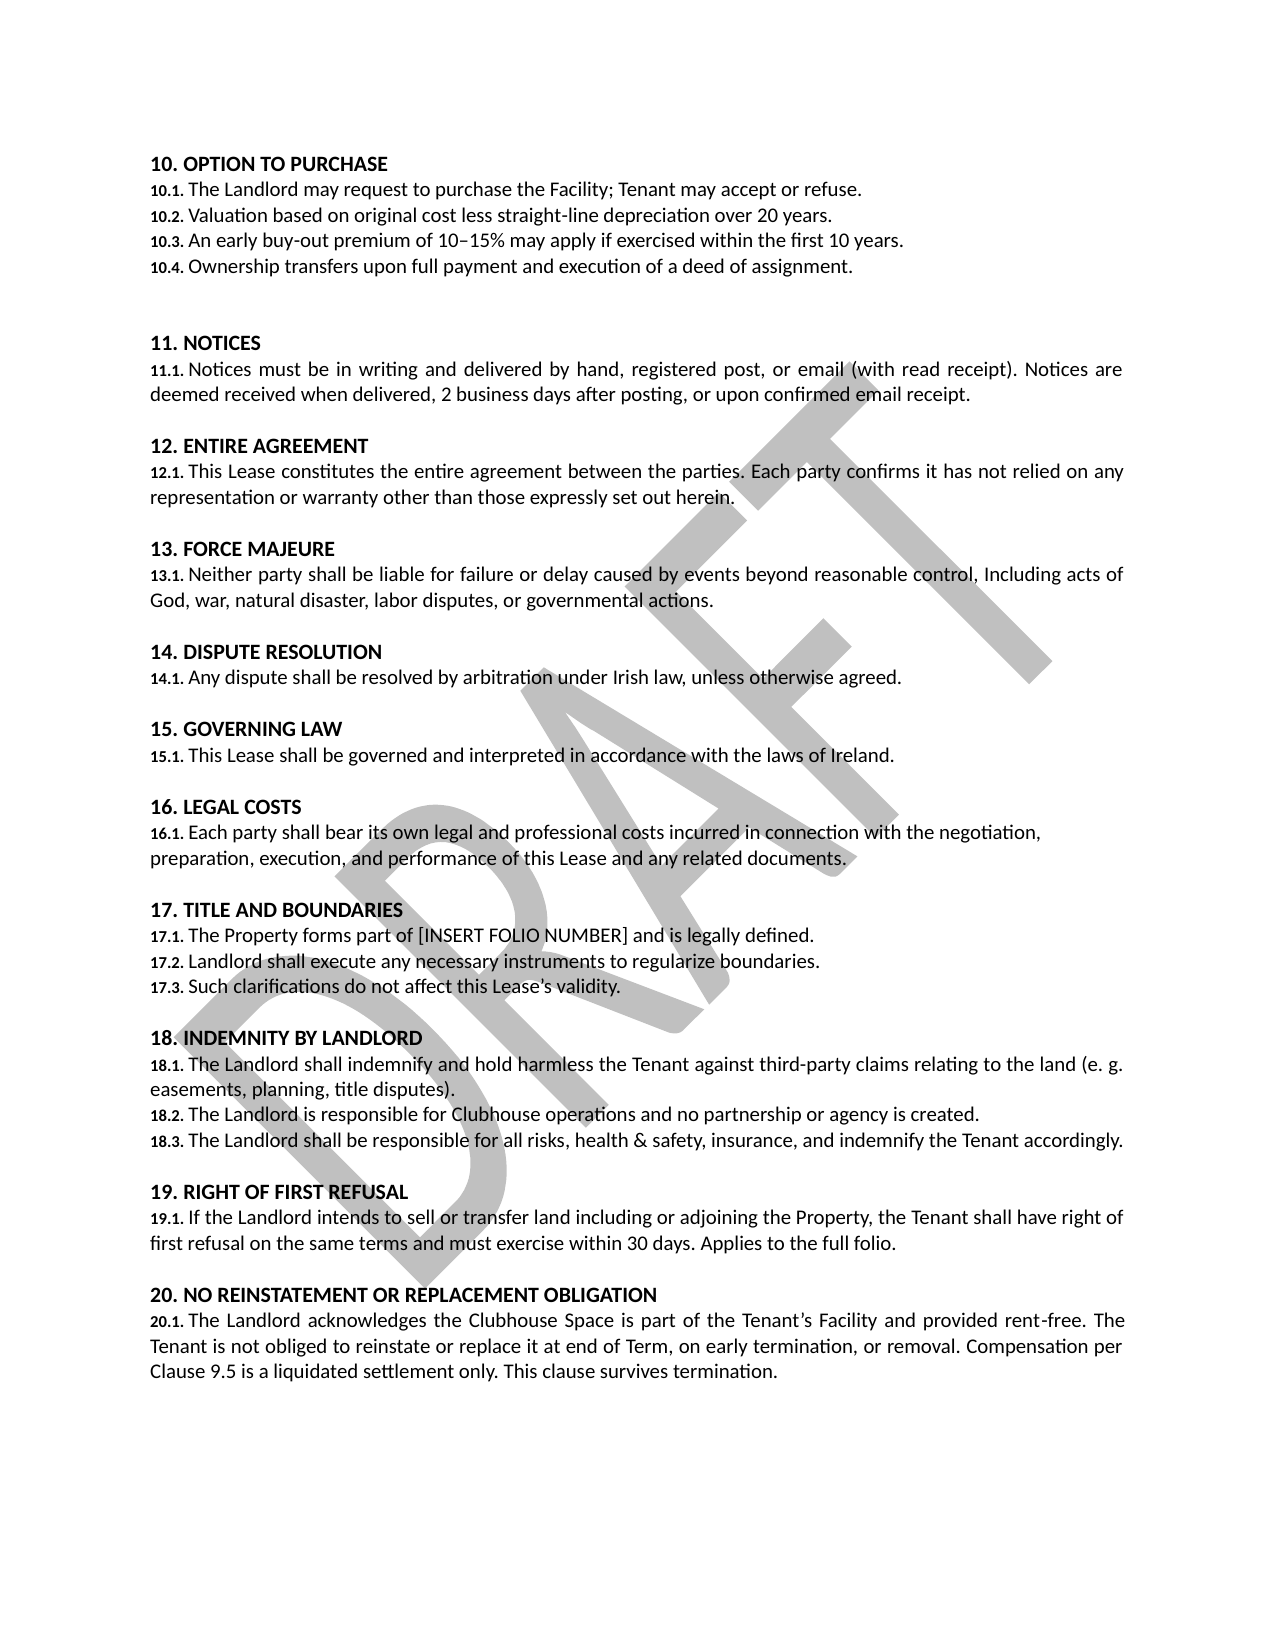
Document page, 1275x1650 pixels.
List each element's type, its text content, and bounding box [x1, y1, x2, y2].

text RIGHT OF FIRST REFUSAL [150, 1178, 1125, 1204]
title Such clarifications do not affect this Lease’s validity. [150, 973, 1125, 999]
list LEGAL COSTS [150, 793, 1125, 819]
title Neither party shall be liable for failure or delay caused by events beyond reasonable control, Including acts of God, war, natural disaster, labor disputes, or governmental actions. [150, 562, 1125, 612]
title Ownership transfers upon full payment and execution of a deed of assignment. [150, 253, 1125, 278]
text NOTICES [150, 329, 1125, 356]
text DISPUTE RESOLUTION [150, 638, 1125, 664]
title An early buy-out premium of 10–15% may apply if exercised within the first 10 years. [150, 227, 1125, 253]
title The Property forms part of [INSERT FOLIO NUMBER] and is legally defined. [150, 922, 1125, 948]
text GOVERNING LAW [150, 715, 1125, 742]
title Any dispute shall be resolved by arbitration under Irish law, unless otherwise agreed. [150, 664, 1125, 690]
title If the Landlord intends to sell or transfer land including or adjoining the Property, the Tenant shall have right of first refusal on the same terms and must exercise within 30 days. Applies to the full folio. [150, 1204, 1125, 1255]
text NO REINSTATEMENT OR REPLACEMENT OBLIGATION [150, 1281, 1125, 1307]
text OPTION TO PURCHASE [150, 150, 1125, 177]
text FORCE MAJEURE [150, 535, 1125, 562]
text INDEMNITY BY LANDLORD [150, 1024, 1125, 1051]
title The Landlord shall indemnify and hold harmless the Tenant against third-party claims relating to the land (e. g. easements, planning, title disputes). [150, 1051, 1125, 1102]
title Valuation based on original cost less straight-line depreciation over 20 years. [150, 202, 1125, 227]
title This Lease constitutes the entire agreement between the parties. Each party confirms it has not relied on any representation or warranty other than those expressly set out herein. [150, 459, 1125, 509]
title Landlord shall execute any necessary instruments to regularize boundaries. [150, 948, 1125, 973]
title The Landlord is responsible for Clubhouse operations and no partnership or agency is created. [150, 1102, 1125, 1127]
text ENTIRE AGREEMENT [150, 432, 1125, 459]
title The Landlord acknowledges the Clubhouse Space is part of the Tenant’s Facility and provided rent-free. The Tenant is not obliged to reinstate or replace it at end of Term, on early termination, or removal. Compensation per Clause 9.5 is a liquidated settlement only. This clause survives termination. [150, 1307, 1125, 1384]
title The Landlord shall be responsible for all risks, health & safety, insurance, and indemnify the Tenant accordingly. [150, 1127, 1125, 1152]
text TITLE AND BOUNDARIES [150, 896, 1125, 922]
title The Landlord may request to purchase the Facility; Tenant may accept or refuse. [150, 177, 1125, 202]
title This Lease shall be governed and interpreted in accordance with the laws of Ireland. [150, 742, 1125, 767]
title Notices must be in writing and delivered by hand, registered post, or email (with read receipt). Notices are deemed received when delivered, 2 business days after posting, or upon confirmed email receipt. [150, 356, 1125, 407]
title Each party shall bear its own legal and professional costs incurred in connection with the negotiation, preparation, execution, and performance of this Lease and any related documents. [150, 819, 1125, 870]
